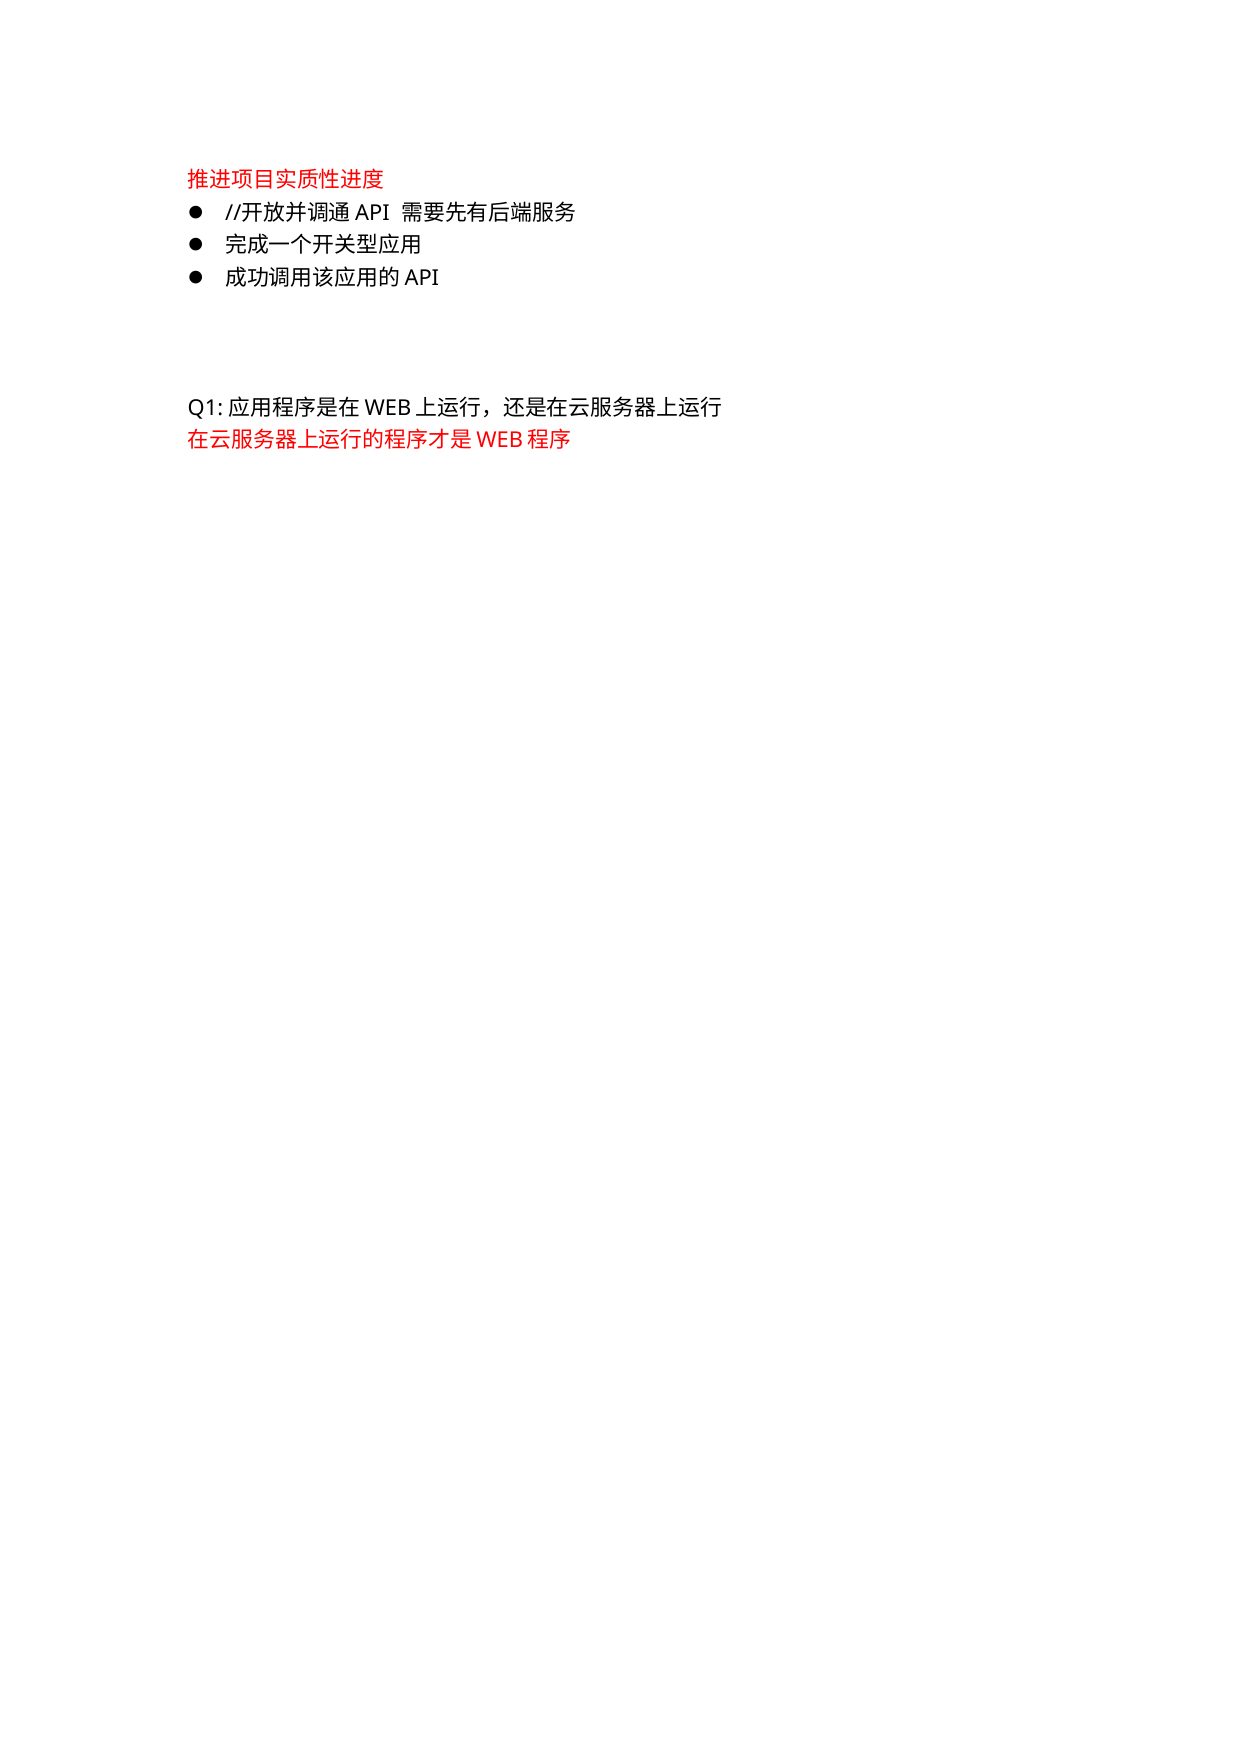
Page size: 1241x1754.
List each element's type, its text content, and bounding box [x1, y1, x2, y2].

text 在云服务器上运行的程序才是WEB程序 [187, 422, 1053, 454]
text Q1: 应用程序是在WEB上运行，还是在云服务器上运行 [187, 389, 1053, 422]
list 成功调用该应用的API [187, 259, 1053, 292]
list 完成一个开关型应用 [187, 227, 1053, 259]
list //开放并调通API 需要先有后端服务 [187, 194, 1053, 227]
text 推进项目实质性进度 [187, 162, 1053, 194]
